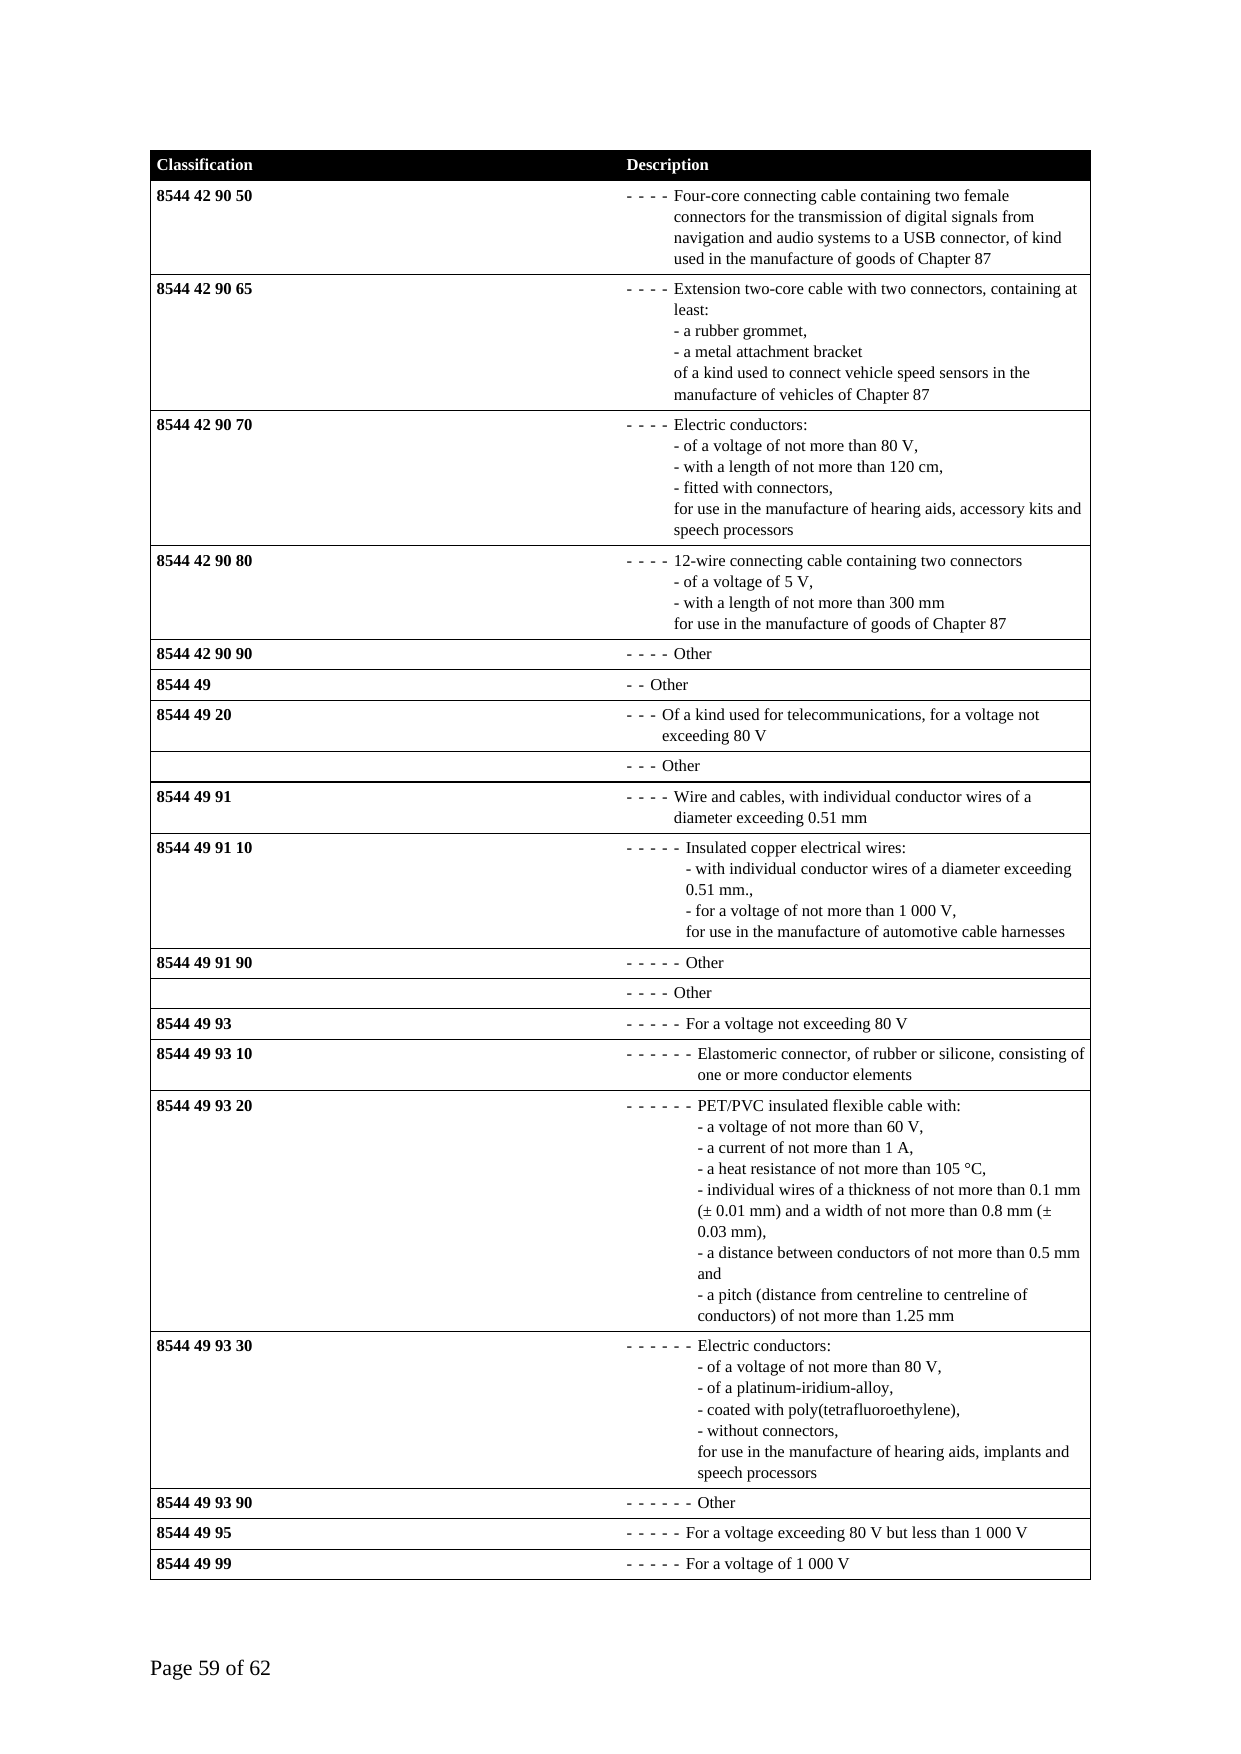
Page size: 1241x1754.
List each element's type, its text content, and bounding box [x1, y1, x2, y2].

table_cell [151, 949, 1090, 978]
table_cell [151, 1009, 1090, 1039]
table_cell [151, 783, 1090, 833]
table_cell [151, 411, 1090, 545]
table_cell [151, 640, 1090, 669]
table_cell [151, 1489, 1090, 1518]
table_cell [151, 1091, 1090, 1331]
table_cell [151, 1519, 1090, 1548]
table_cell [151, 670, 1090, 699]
table_header Description [621, 151, 1090, 180]
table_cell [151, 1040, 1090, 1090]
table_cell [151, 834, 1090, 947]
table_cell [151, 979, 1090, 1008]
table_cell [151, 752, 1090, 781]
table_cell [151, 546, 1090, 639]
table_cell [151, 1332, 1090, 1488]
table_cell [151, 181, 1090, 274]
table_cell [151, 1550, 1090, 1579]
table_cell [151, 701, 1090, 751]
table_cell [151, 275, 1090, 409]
table_header Classification [151, 151, 621, 180]
